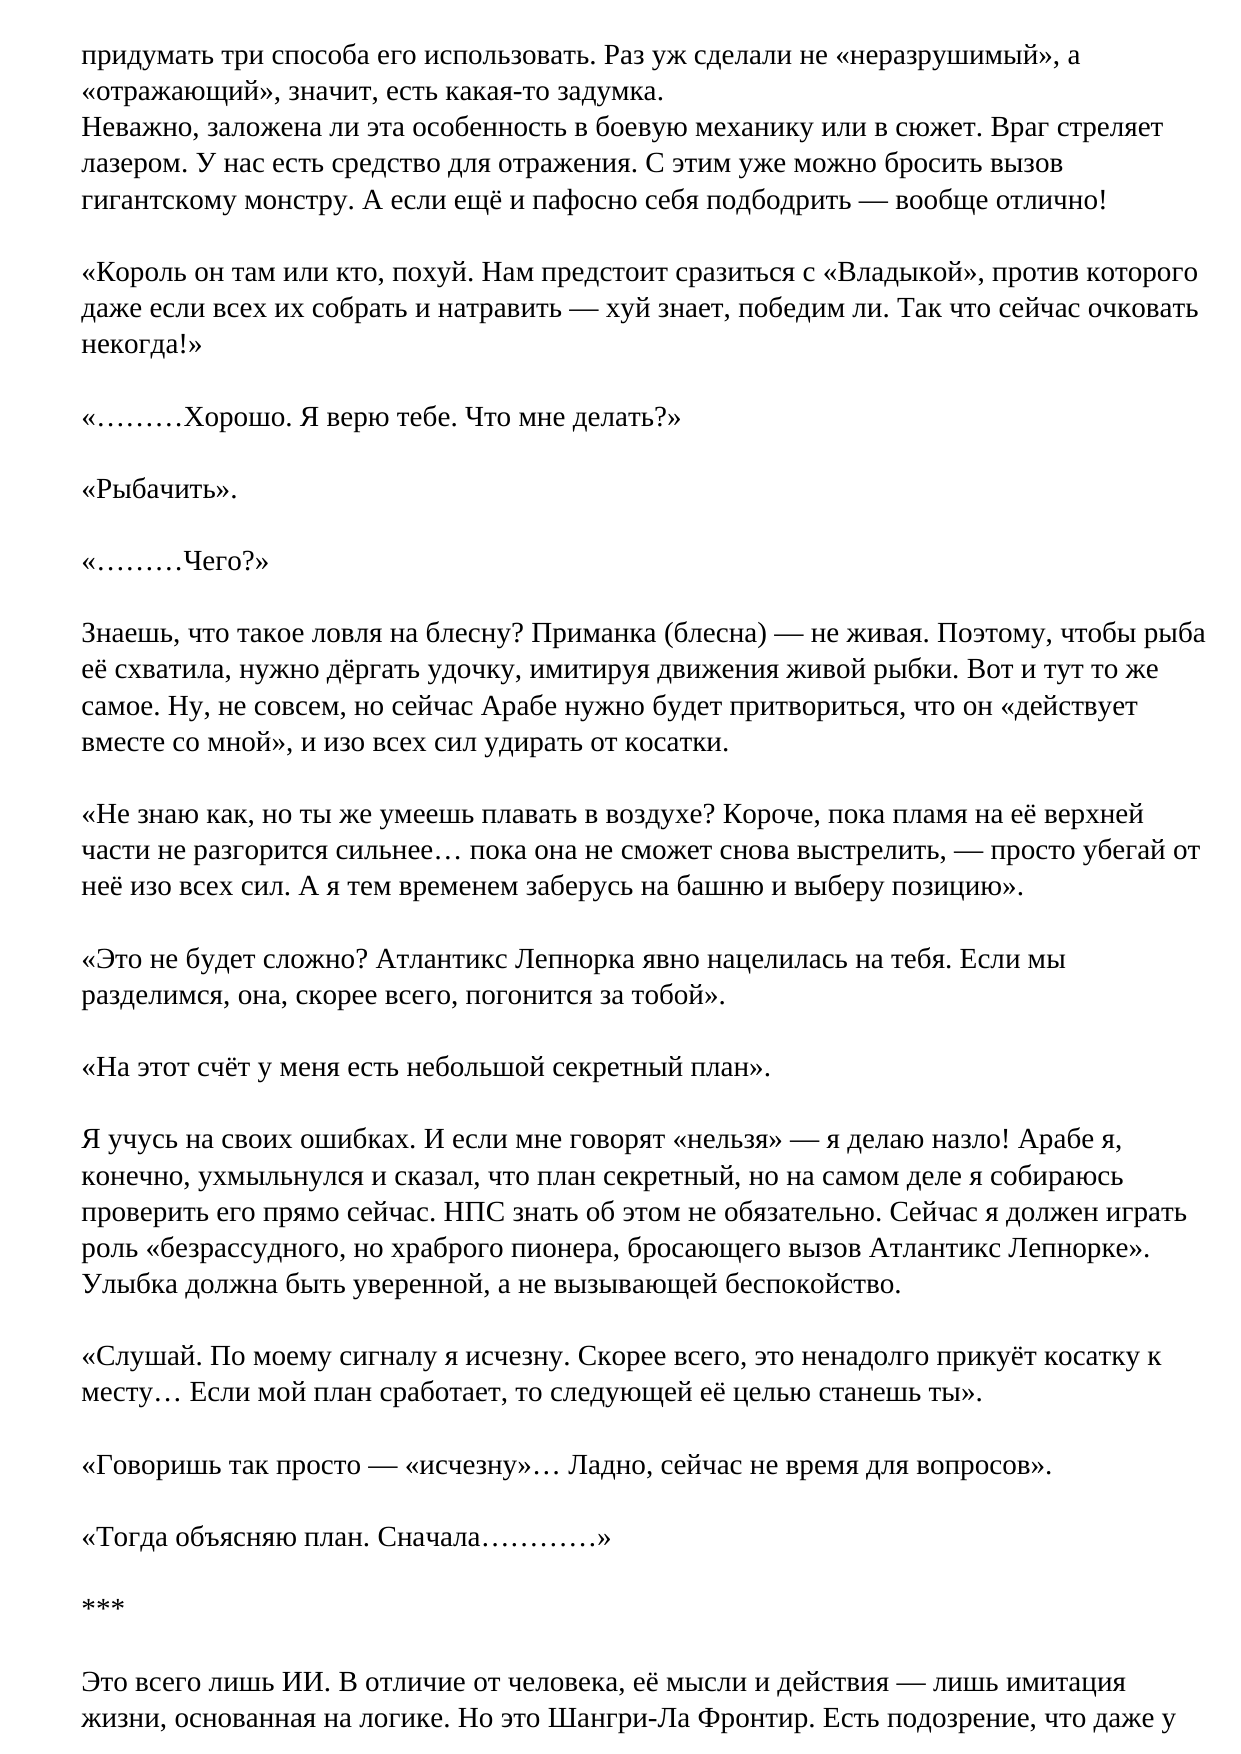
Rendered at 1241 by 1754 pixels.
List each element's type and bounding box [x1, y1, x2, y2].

text [81, 37, 1215, 1733]
